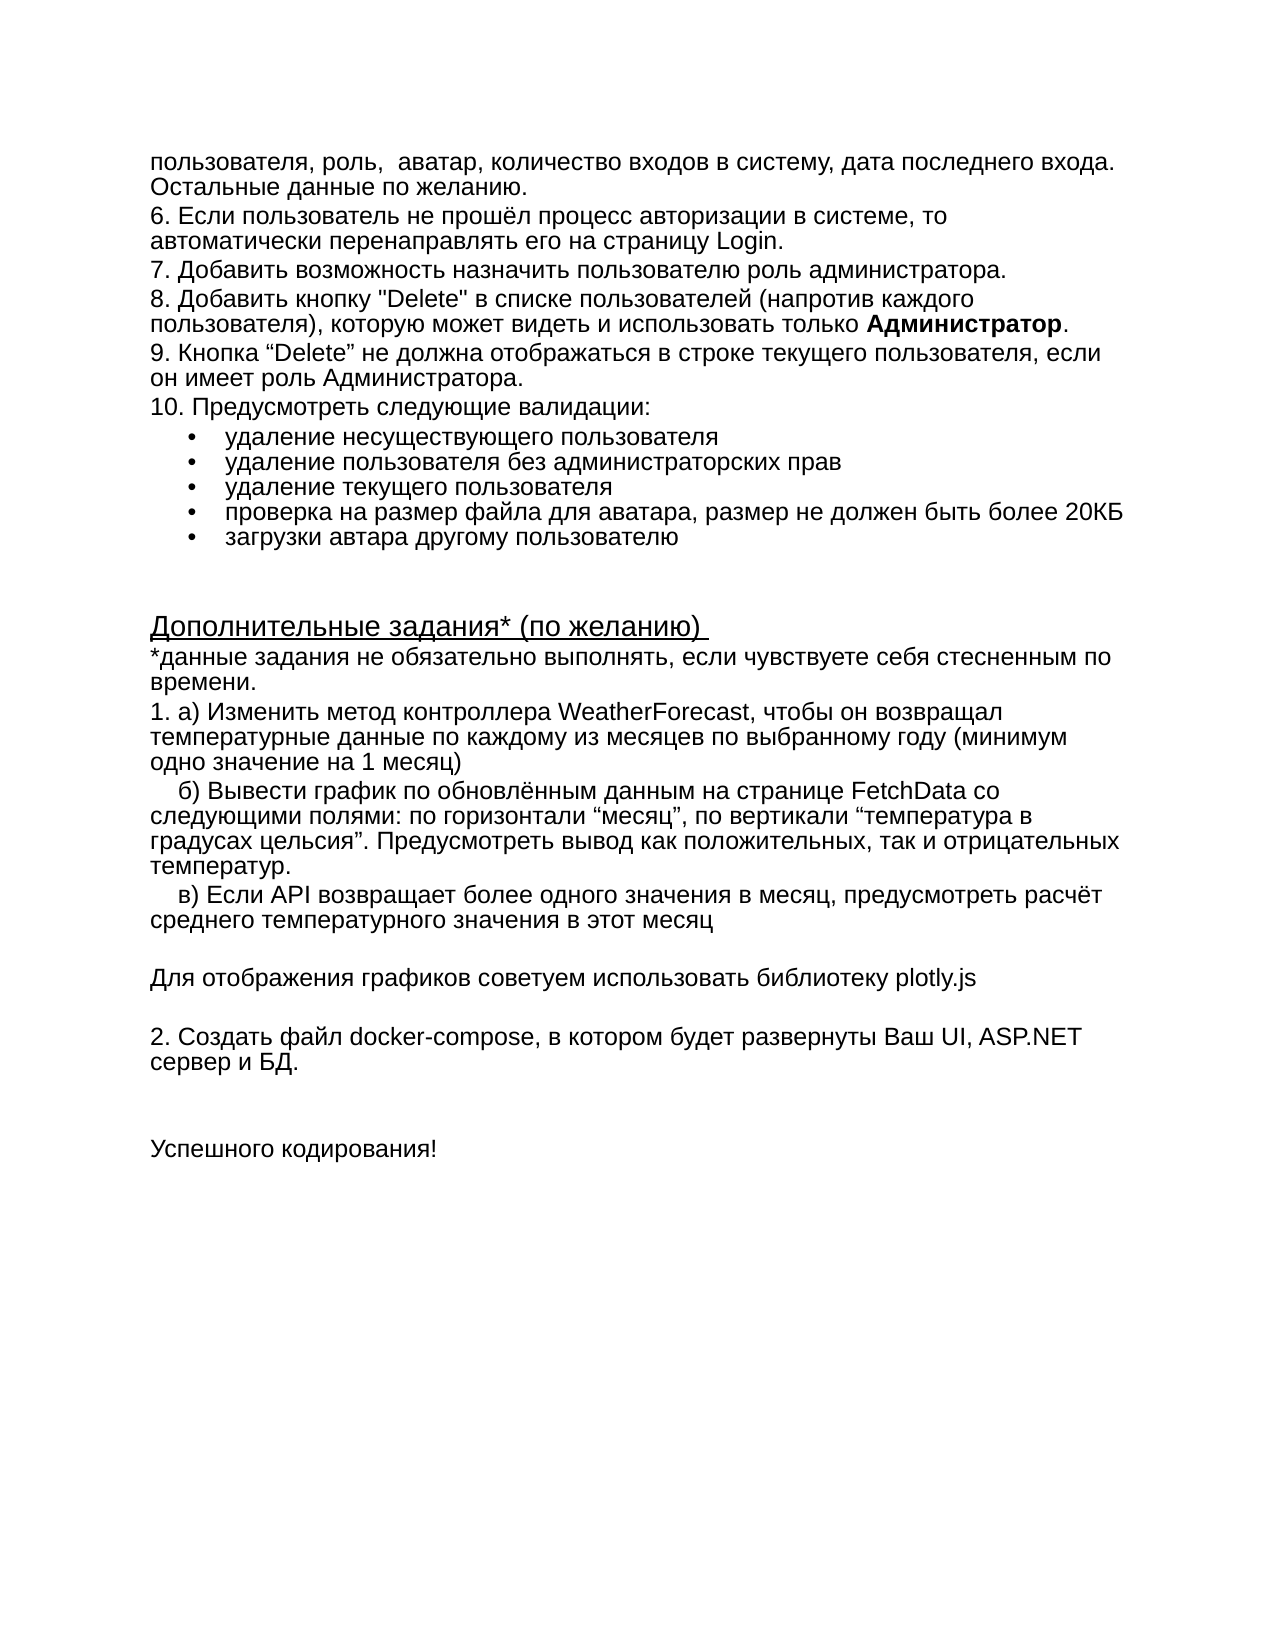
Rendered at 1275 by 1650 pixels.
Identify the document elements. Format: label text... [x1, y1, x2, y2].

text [150, 150, 1125, 200]
text 10. Предусмотреть следующие валидации: [150, 396, 1125, 421]
text Дополнительные задания* (по желанию) [523, 617, 696, 638]
text Дополнительные задания* (по желанию) [694, 617, 1125, 642]
text 9. Кнопка “Delete” не должна отображаться в строке текущего пользователя, если он имеет роль Администратора. [150, 342, 1125, 392]
text Для отображения графиков советуем использовать библиотеку plotly.js [150, 967, 1125, 992]
text в) Если API возвращает более одного значения в месяц, предусмотреть расчёт среднего температурного значения в этот месяц [150, 883, 1125, 933]
text Успешного кодирования! [150, 1137, 1125, 1162]
text 7. Добавить возможность назначить пользователю роль администратора. [150, 258, 1125, 283]
text 1. а) Изменить метод контроллера WeatherForecast, чтобы он возвращал температурные данные по каждому из месяцев по выбранному году (минимум одно значение на 1 месяц) [150, 700, 1125, 775]
list удаление текущего пользователя [187, 475, 1125, 500]
list удаление несуществующего пользователя [187, 425, 1125, 450]
text 6. Если пользователь не прошёл процесс авторизации в системе, то автоматически перенаправлять его на страницу Login. [150, 204, 1125, 254]
list проверка на размер файла для аватара, размер не должен быть более 20КБ [187, 500, 1125, 525]
text *данные задания не обязательно выполнять, если чувствуете себя стесненным по времени. [150, 646, 1125, 696]
text 8. Добавить кнопку "Delete" в списке пользователей (напротив каждого пользователя), которую может видеть и использовать только Администратор. [150, 287, 1125, 337]
text 2. Создать файл docker-compose, в котором будет развернуты Ваш UI, ASP.NET сервер и БД. [150, 1025, 1125, 1075]
text Дополнительные задания* (по желанию) [167, 617, 524, 638]
text б) Вывести график по обновлённым данным на странице FetchData со следующими полями: по горизонтали “месяц”, по вертикали “температура в градусах цельсия”. Предусмотреть вывод как положительных, так и отрицательных температур. [150, 779, 1125, 879]
list удаление пользователя без администраторских прав [187, 450, 1125, 475]
list загрузки автара другому пользователю [187, 525, 1125, 550]
